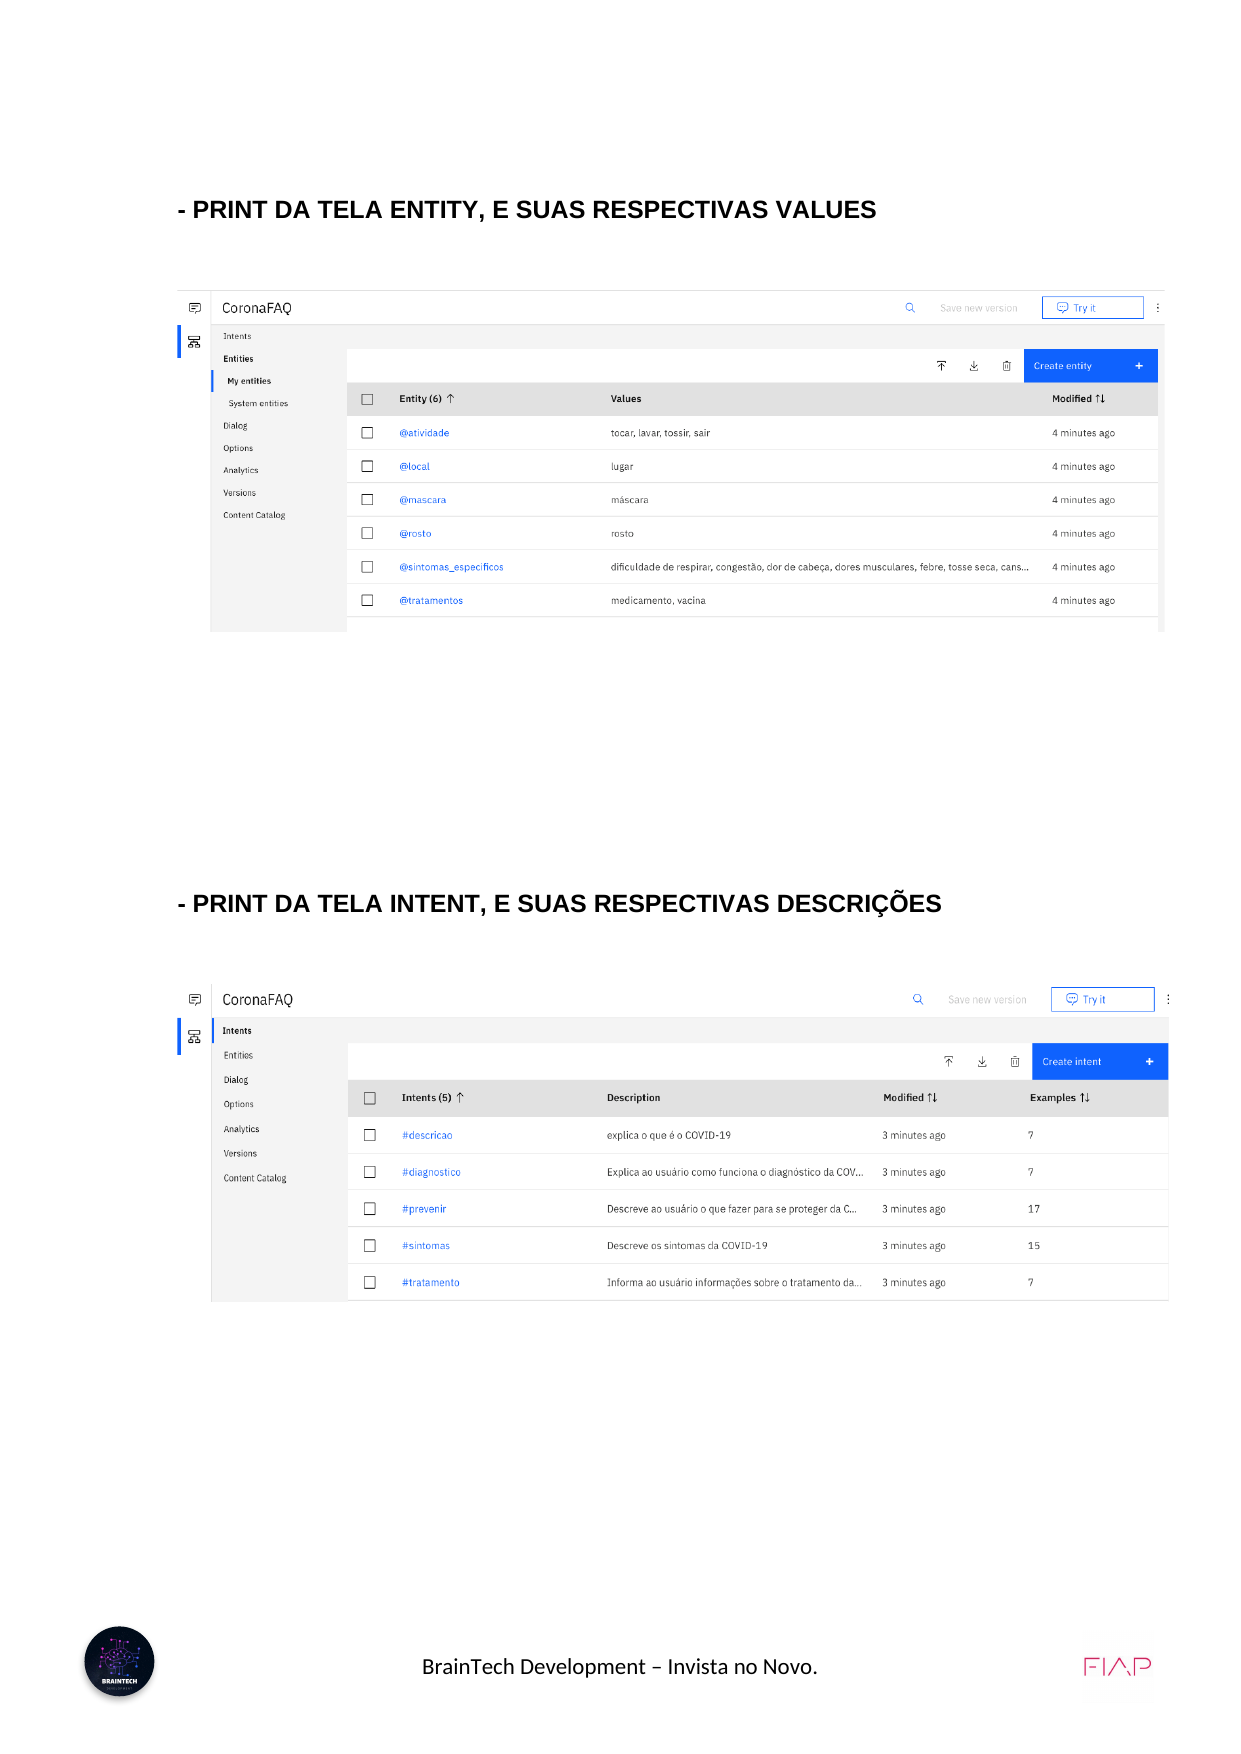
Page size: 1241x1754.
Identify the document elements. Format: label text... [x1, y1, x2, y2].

picture [84, 1626, 155, 1697]
text - PRINT DA TELA ENTITY, E SUAS RESPECTIVAS VALUES [177, 195, 1063, 224]
text - PRINT DA TELA INTENT, E SUAS RESPECTIVAS DESCRIÇÕES [177, 889, 1063, 918]
picture [177, 290, 1165, 632]
picture [177, 984, 1169, 1302]
picture [1081, 1630, 1154, 1703]
